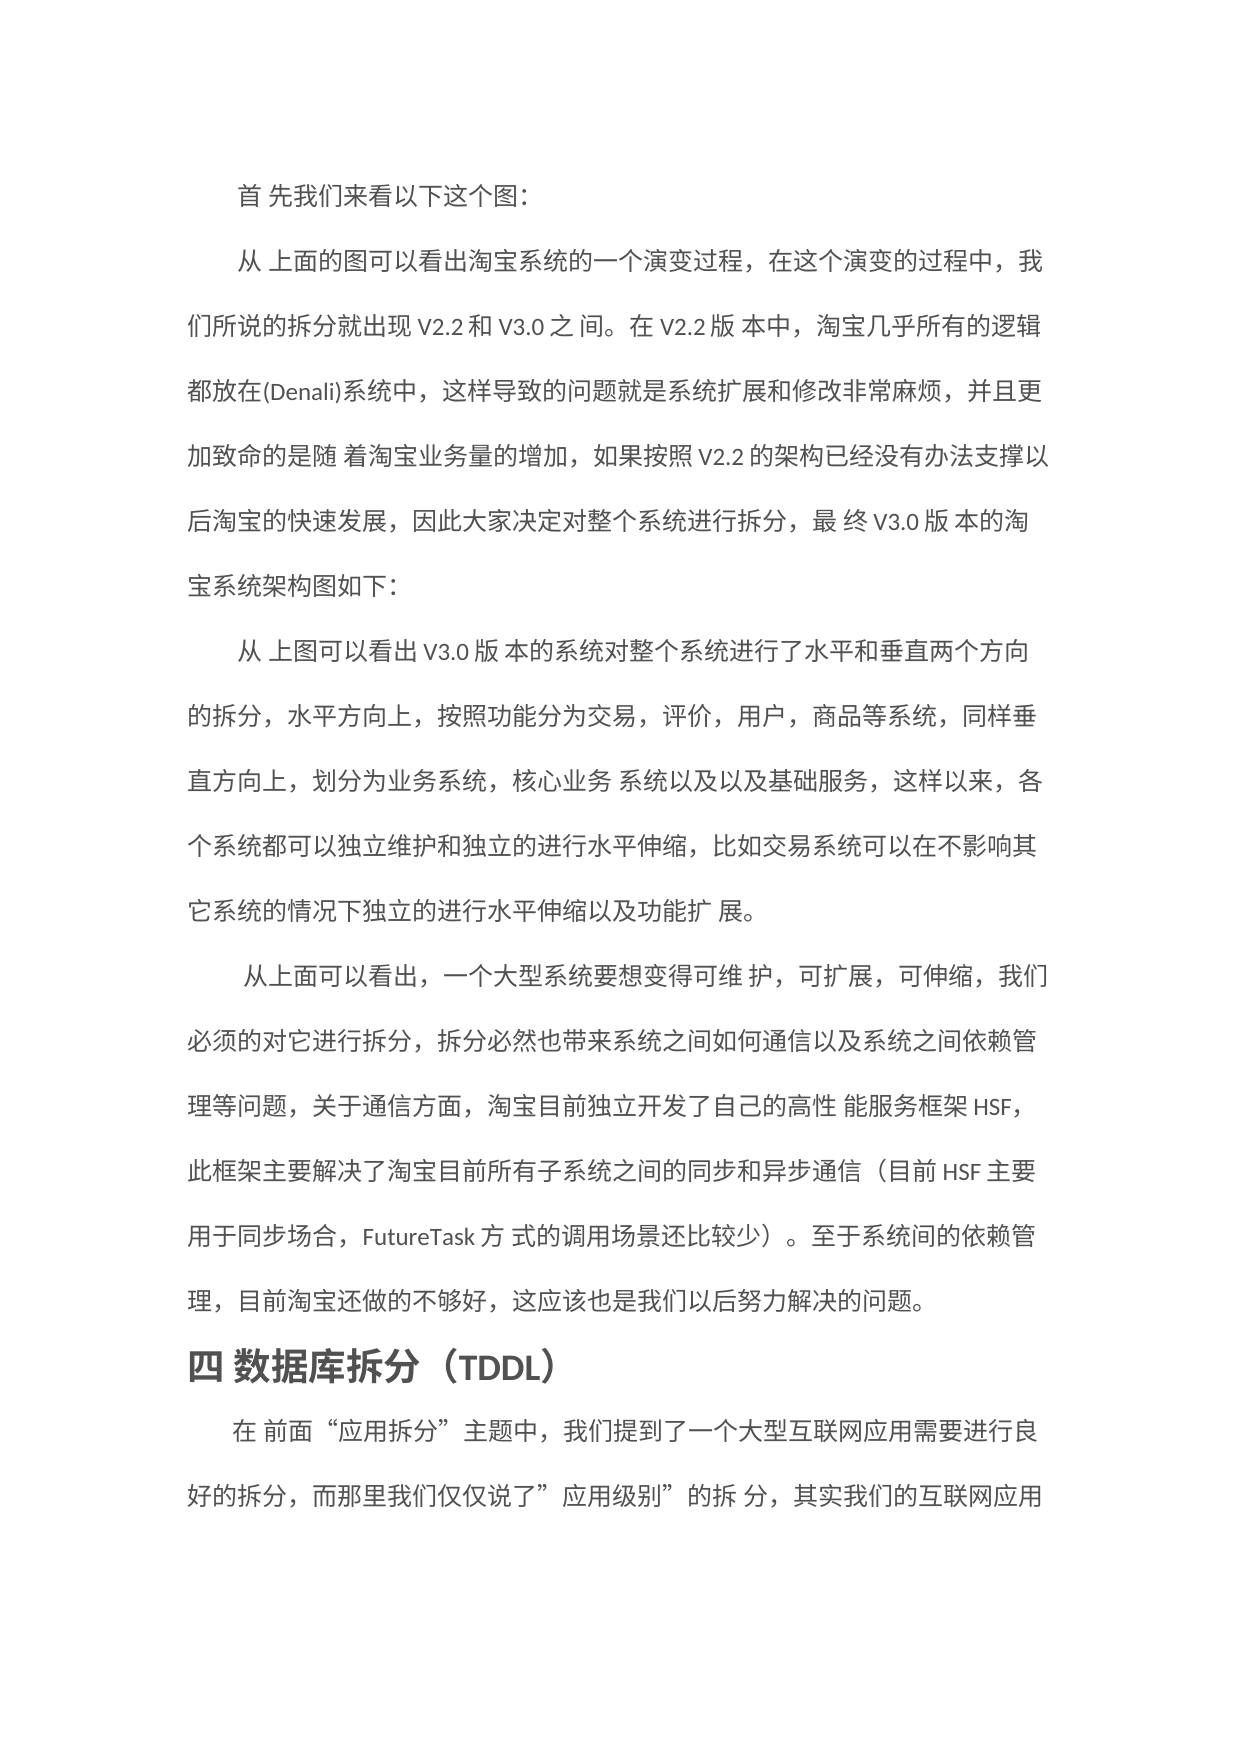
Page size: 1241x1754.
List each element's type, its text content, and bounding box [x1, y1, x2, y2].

text 首 先我们来看以下这个图： [187, 162, 1053, 227]
text 从 上面的图可以看出淘宝系统的一个演变过程，在这个演变的过程中，我们所说的拆分就出现V2.2和V3.0之 间。在V2.2版 本中，淘宝几乎所有的逻辑都放在(Denali)系统中，这样导致的问题就是系统扩展和修改非常麻烦，并且更加致命的是随 着淘宝业务量的增加，如果按照V2.2的架构已经没有办法支撑以后淘宝的快速发展，因此大家决定对整个系统进行拆分，最 终V3.0版 本的淘宝系统架构图如下： [187, 227, 1053, 617]
text 从 上图可以看出V3.0版 本的系统对整个系统进行了水平和垂直两个方向的拆分，水平方向上，按照功能分为交易，评价，用户，商品等系统，同样垂直方向上，划分为业务系统，核心业务 系统以及以及基础服务，这样以来，各个系统都可以独立维护和独立的进行水平伸缩，比如交易系统可以在不影响其它系统的情况下独立的进行水平伸缩以及功能扩 展。 [187, 617, 1053, 942]
text 从上面可以看出，一个大型系统要想变得可维 护，可扩展，可伸缩，我们必须的对它进行拆分，拆分必然也带来系统之间如何通信以及系统之间依赖管理等问题，关于通信方面，淘宝目前独立开发了自己的高性 能服务框架HSF， 此框架主要解决了淘宝目前所有子系统之间的同步和异步通信（目前HSF主要用于同步场合，FutureTask方 式的调用场景还比较少）。至于系统间的依赖管理，目前淘宝还做的不够好，这应该也是我们以后努力解决的问题。 [187, 942, 1053, 1332]
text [187, 1397, 1053, 1527]
text 四 数据库拆分（TDDL） [187, 1332, 1053, 1397]
